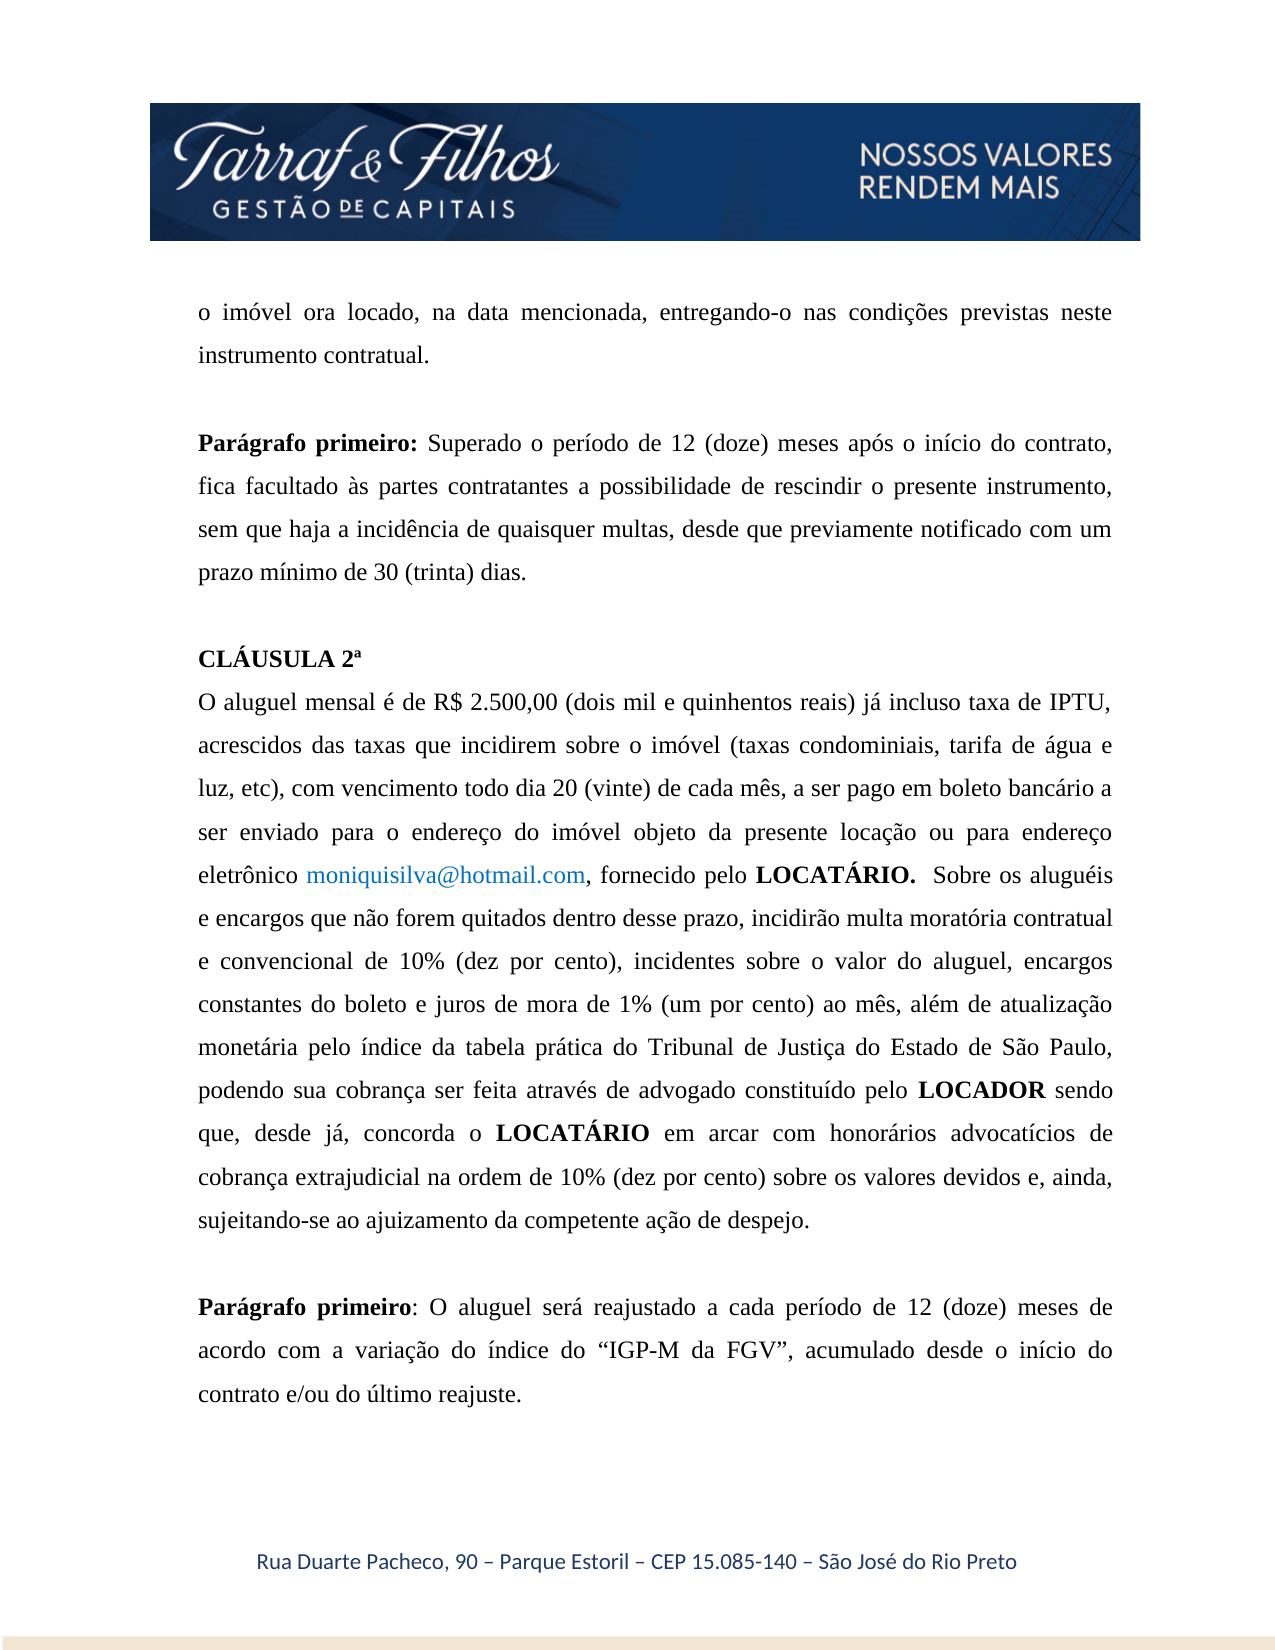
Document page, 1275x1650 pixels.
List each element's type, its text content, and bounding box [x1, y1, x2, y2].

text CLÁUSULA 2ª [198, 644, 1125, 673]
text Parágrafo primeiro: Superado o período de 12 (doze) meses após o início do contrato, fica facultado às partes contratantes a possibilidade de rescindir o presente instrumento, sem que haja a incidência de quaisquer multas, desde que previamente notificado com um prazo mínimo de 30 (trinta) dias. [198, 428, 1113, 586]
text O aluguel mensal é de R$ 2.500,00 (dois mil e quinhentos reais) já incluso taxa de IPTU, acrescidos das taxas que incidirem sobre o imóvel (taxas condominiais, tarifa de água e luz, etc), com vencimento todo dia 20 (vinte) de cada mês, a ser pago em boleto bancário a ser enviado para o endereço do imóvel objeto da presente locação ou para endereço eletrônico moniquisilva@hotmail.com, fornecido pelo LOCATÁRIO. Sobre os aluguéis e encargos que não forem quitados dentro desse prazo, incidirão multa moratória contratual e convencional de 10% (dez por cento), incidentes sobre o valor do aluguel, encargos constantes do boleto e juros de mora de 1% (um por cento) ao mês, além de atualização monetária pelo índice da tabela prática do Tribunal de Justiça do Estado de São Paulo, podendo sua cobrança ser feita através de advogado constituído pelo LOCADOR sendo que, desde já, concorda o LOCATÁRIO em arcar com honorários advocatícios de cobrança extrajudicial na ordem de 10% (dez por cento) sobre os valores devidos e, ainda, sujeitando-se ao ajuizamento da competente ação de despejo. [198, 687, 1113, 1233]
text Parágrafo primeiro: O aluguel será reajustado a cada período de 12 (doze) meses de acordo com a variação do índice do “IGP-M da FGV”, acumulado desde o início do contrato e/ou do último reajuste. [198, 1292, 1113, 1408]
picture [150, 103, 1141, 241]
